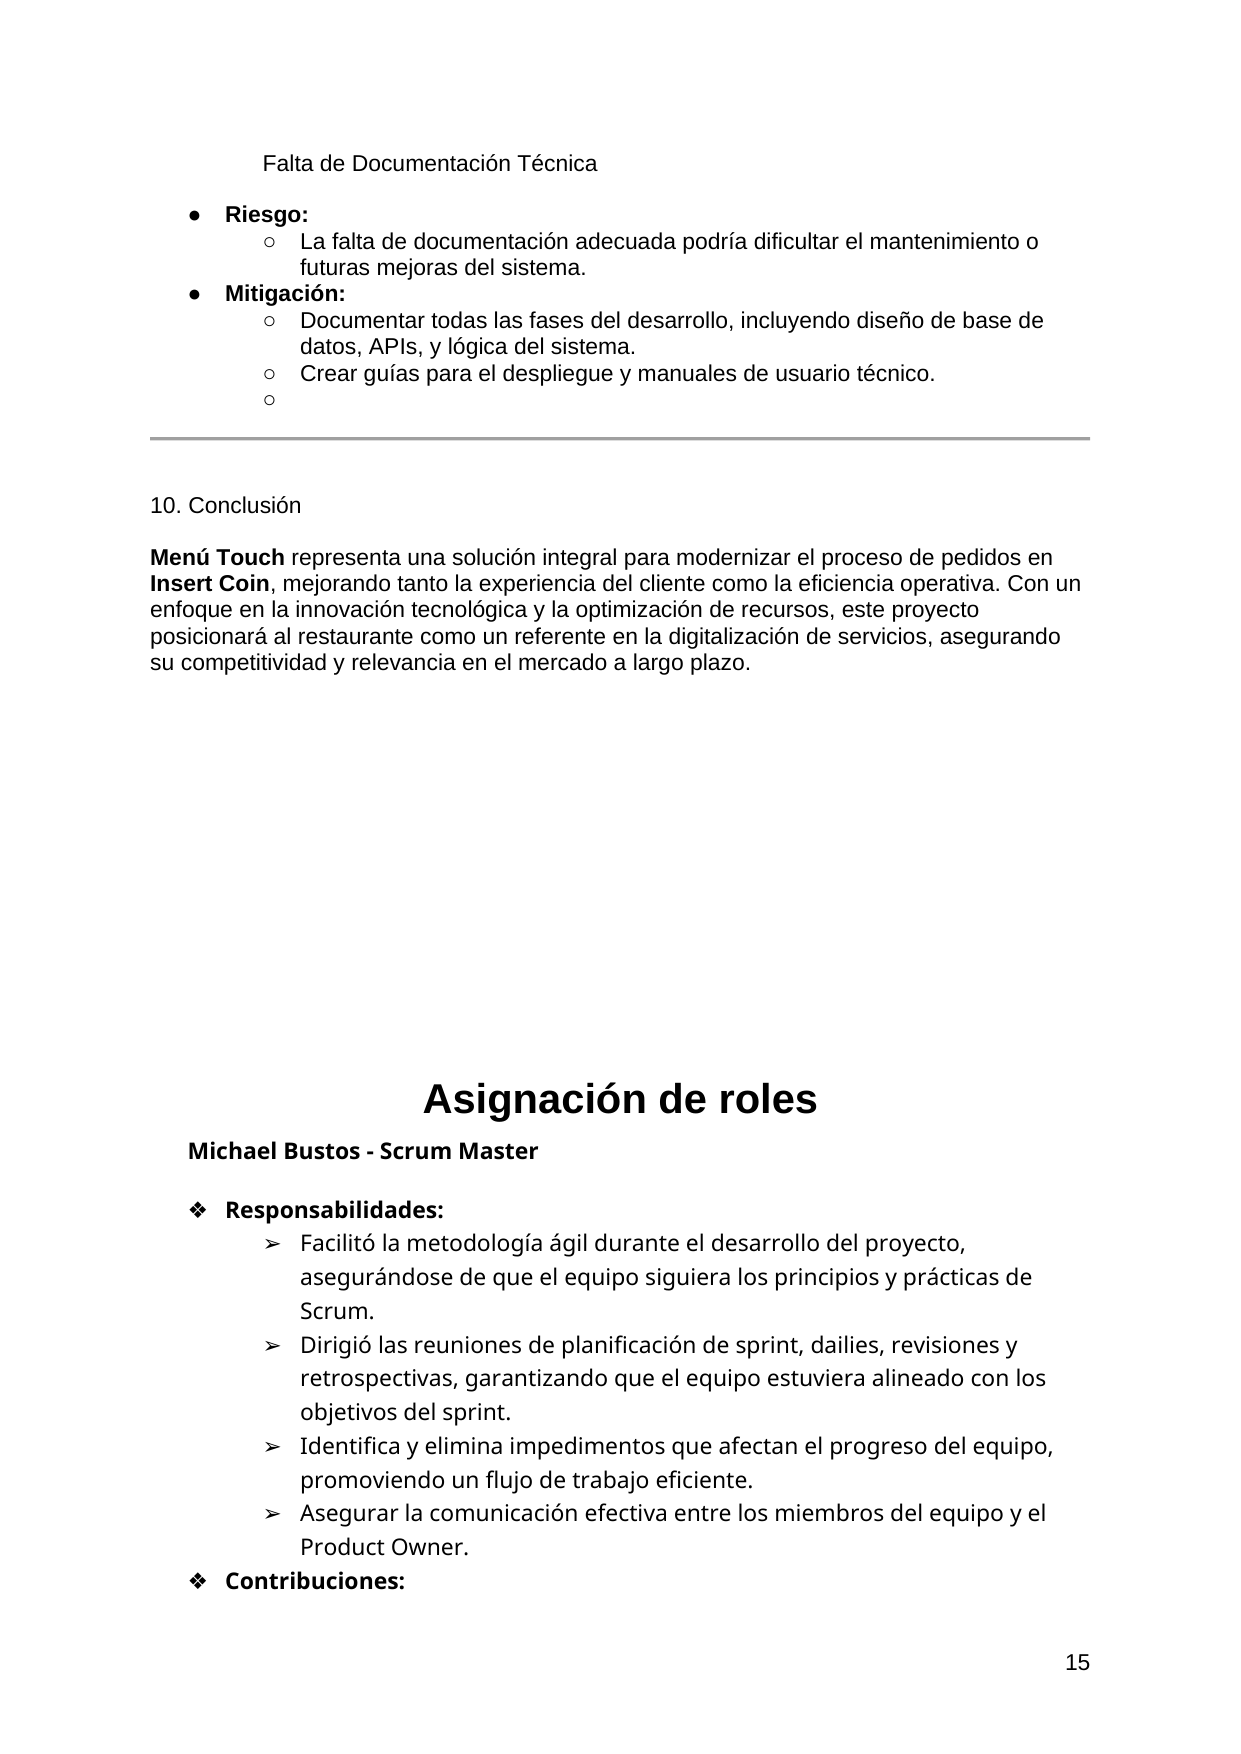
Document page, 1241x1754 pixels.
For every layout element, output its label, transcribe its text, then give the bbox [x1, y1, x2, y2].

text Menú Touch representa una solución integral para modernizar el proceso de pedidos en Insert Coin, mejorando tanto la experiencia del cliente como la eficiencia operativa. Con un enfoque en la innovación tecnológica y la optimización de recursos, este proyecto posicionará al restaurante como un referente en la digitalización de servicios, asegurando su competitividad y relevancia en el mercado a largo plazo. [150, 544, 1090, 676]
text Falta de Documentación Técnica [262, 150, 1090, 176]
list Dirigió las reuniones de planificación de sprint, dailies, revisiones y retrospectivas, garantizando que el equipo estuviera alineado con los objetivos del sprint. [262, 1329, 1090, 1427]
text Michael Bustos - Scrum Master [187, 1135, 1090, 1166]
list Riesgo: [187, 201, 1090, 228]
list Facilitó la metodología ágil durante el desarrollo del proyecto, asegurándose de que el equipo siguiera los principios y prácticas de Scrum. [262, 1227, 1090, 1326]
list La falta de documentación adecuada podría dificultar el mantenimiento o futuras mejoras del sistema. [262, 228, 1090, 280]
subtitle Asignación de roles [150, 1074, 1090, 1122]
list Asegurar la comunicación efectiva entre los miembros del equipo y el Product Owner. [262, 1497, 1090, 1562]
list Mitigación: [187, 280, 1090, 307]
list Contribuciones: [187, 1565, 1090, 1596]
list Documentar todas las fases del desarrollo, incluyendo diseño de base de datos, APIs, y lógica del sistema. [262, 307, 1090, 359]
list Identifica y elimina impedimentos que afectan el progreso del equipo, promoviendo un flujo de trabajo eficiente. [262, 1430, 1090, 1495]
list Responsabilidades: [187, 1194, 1090, 1225]
text 10. Conclusión [150, 492, 1090, 519]
list Crear guías para el despliegue y manuales de usuario técnico. [262, 359, 1090, 386]
